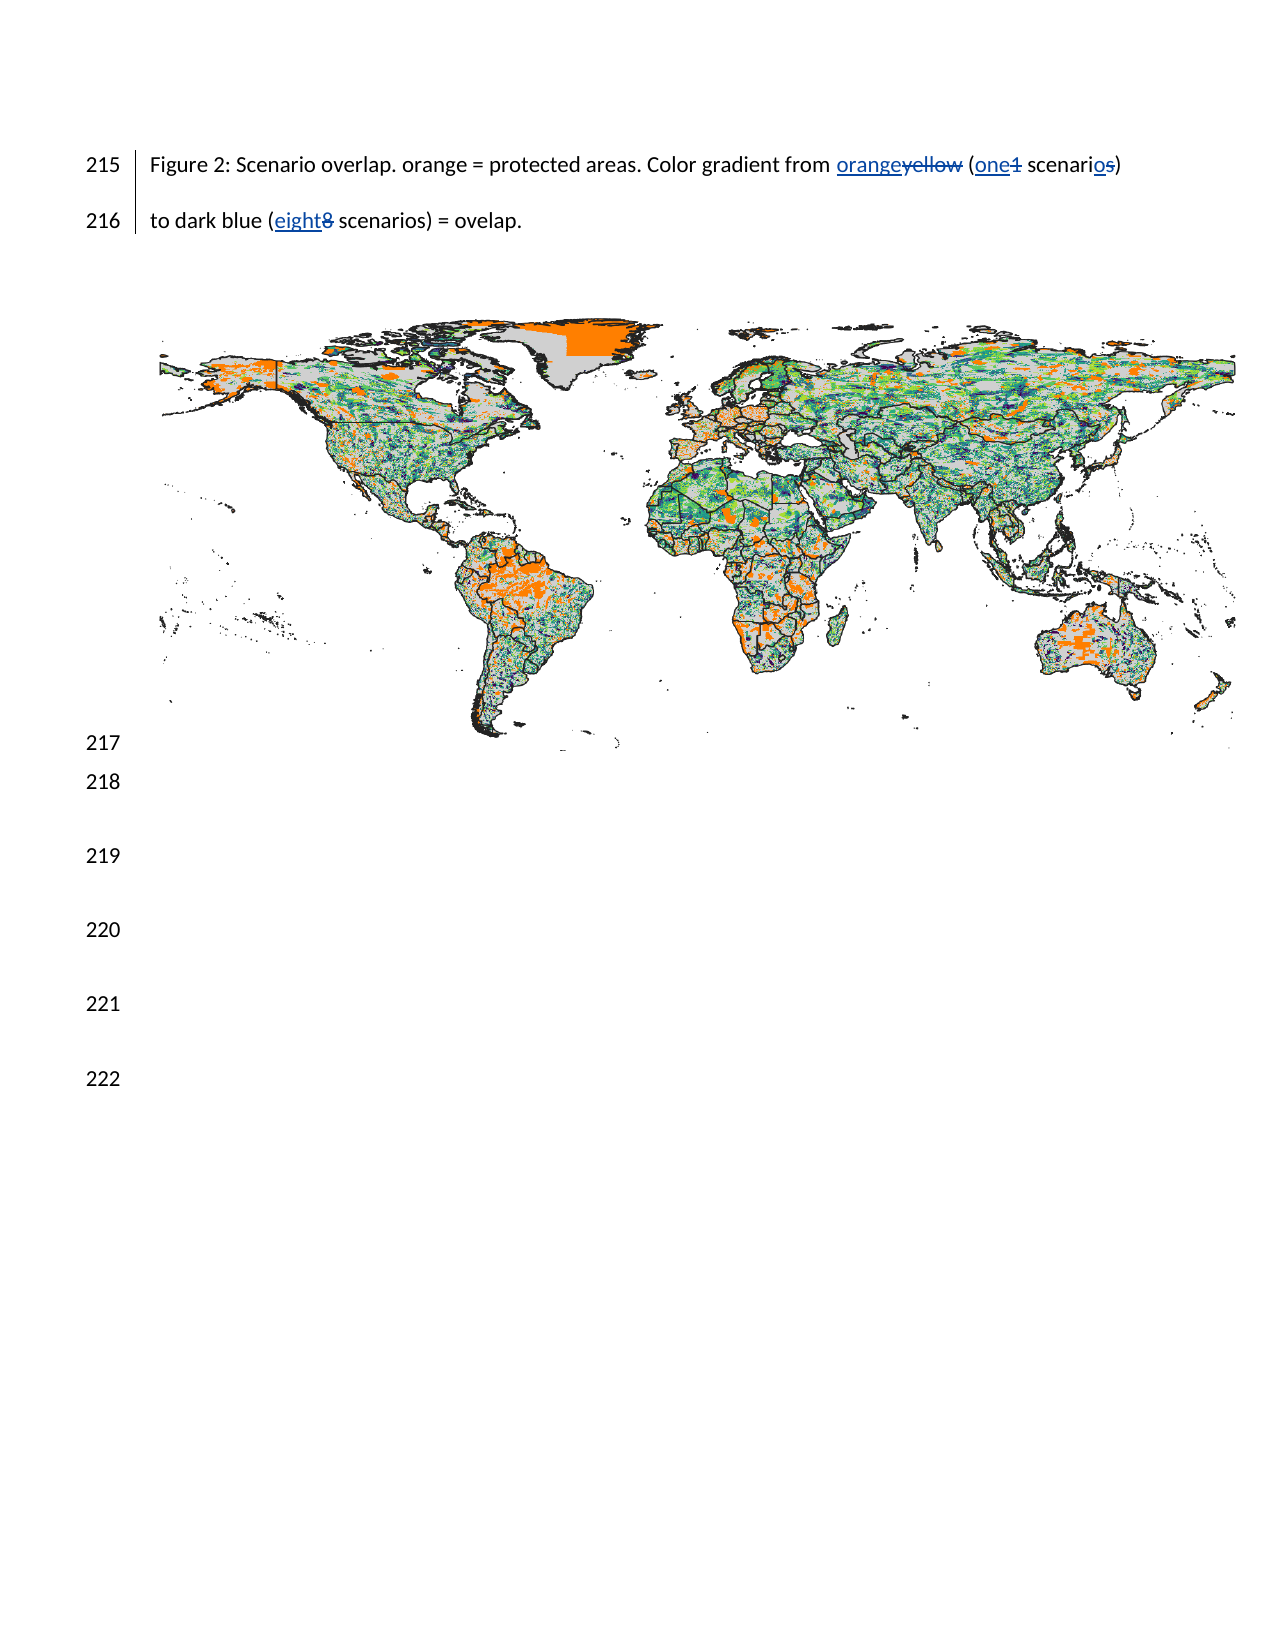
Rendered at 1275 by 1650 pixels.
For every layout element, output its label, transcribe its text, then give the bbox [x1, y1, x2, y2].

text Figure 2: Scenario overlap. orange = protected areas. Color gradient from ( scenari) to dark blue ( scenarios) = ovelap. [150, 150, 1125, 234]
picture [150, 282, 1252, 751]
